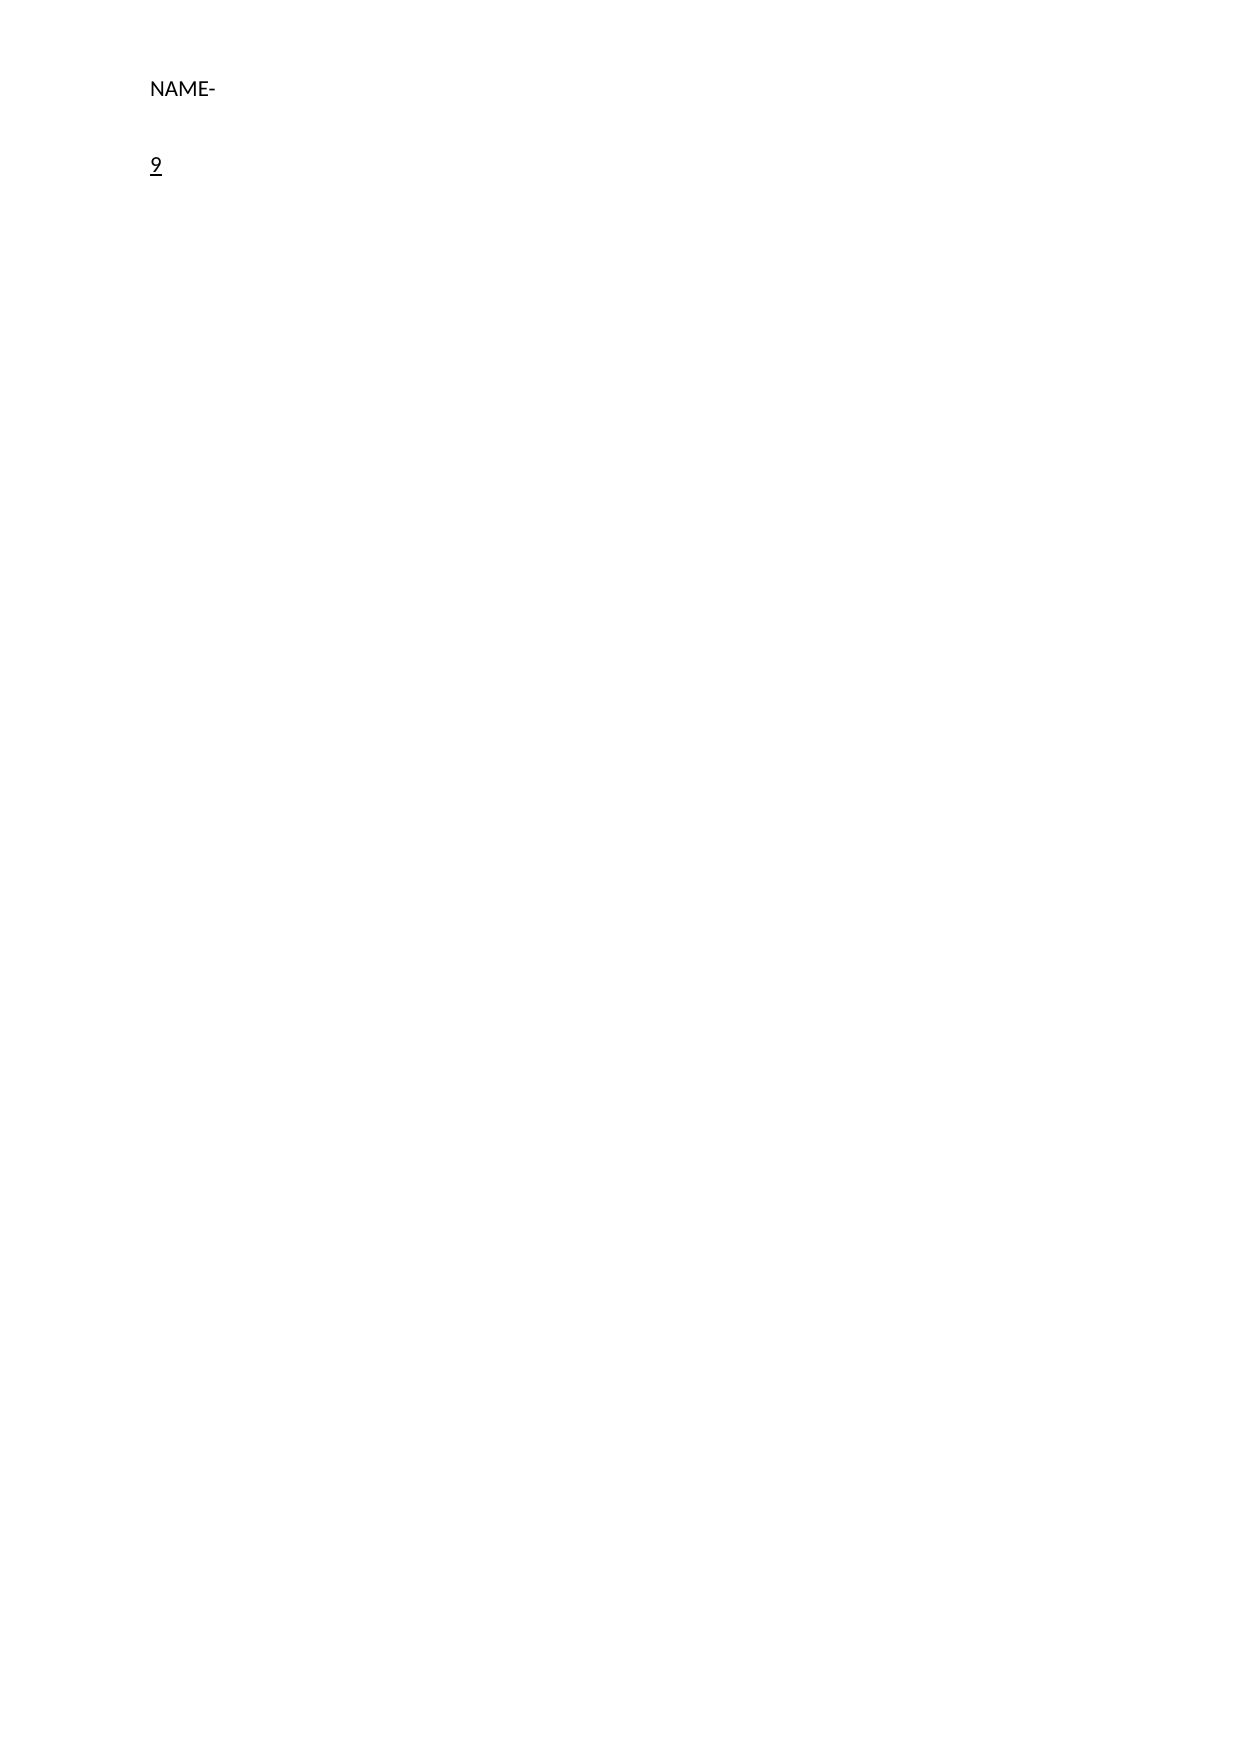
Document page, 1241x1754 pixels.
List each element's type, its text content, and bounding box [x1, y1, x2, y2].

text 9 [150, 150, 1090, 178]
